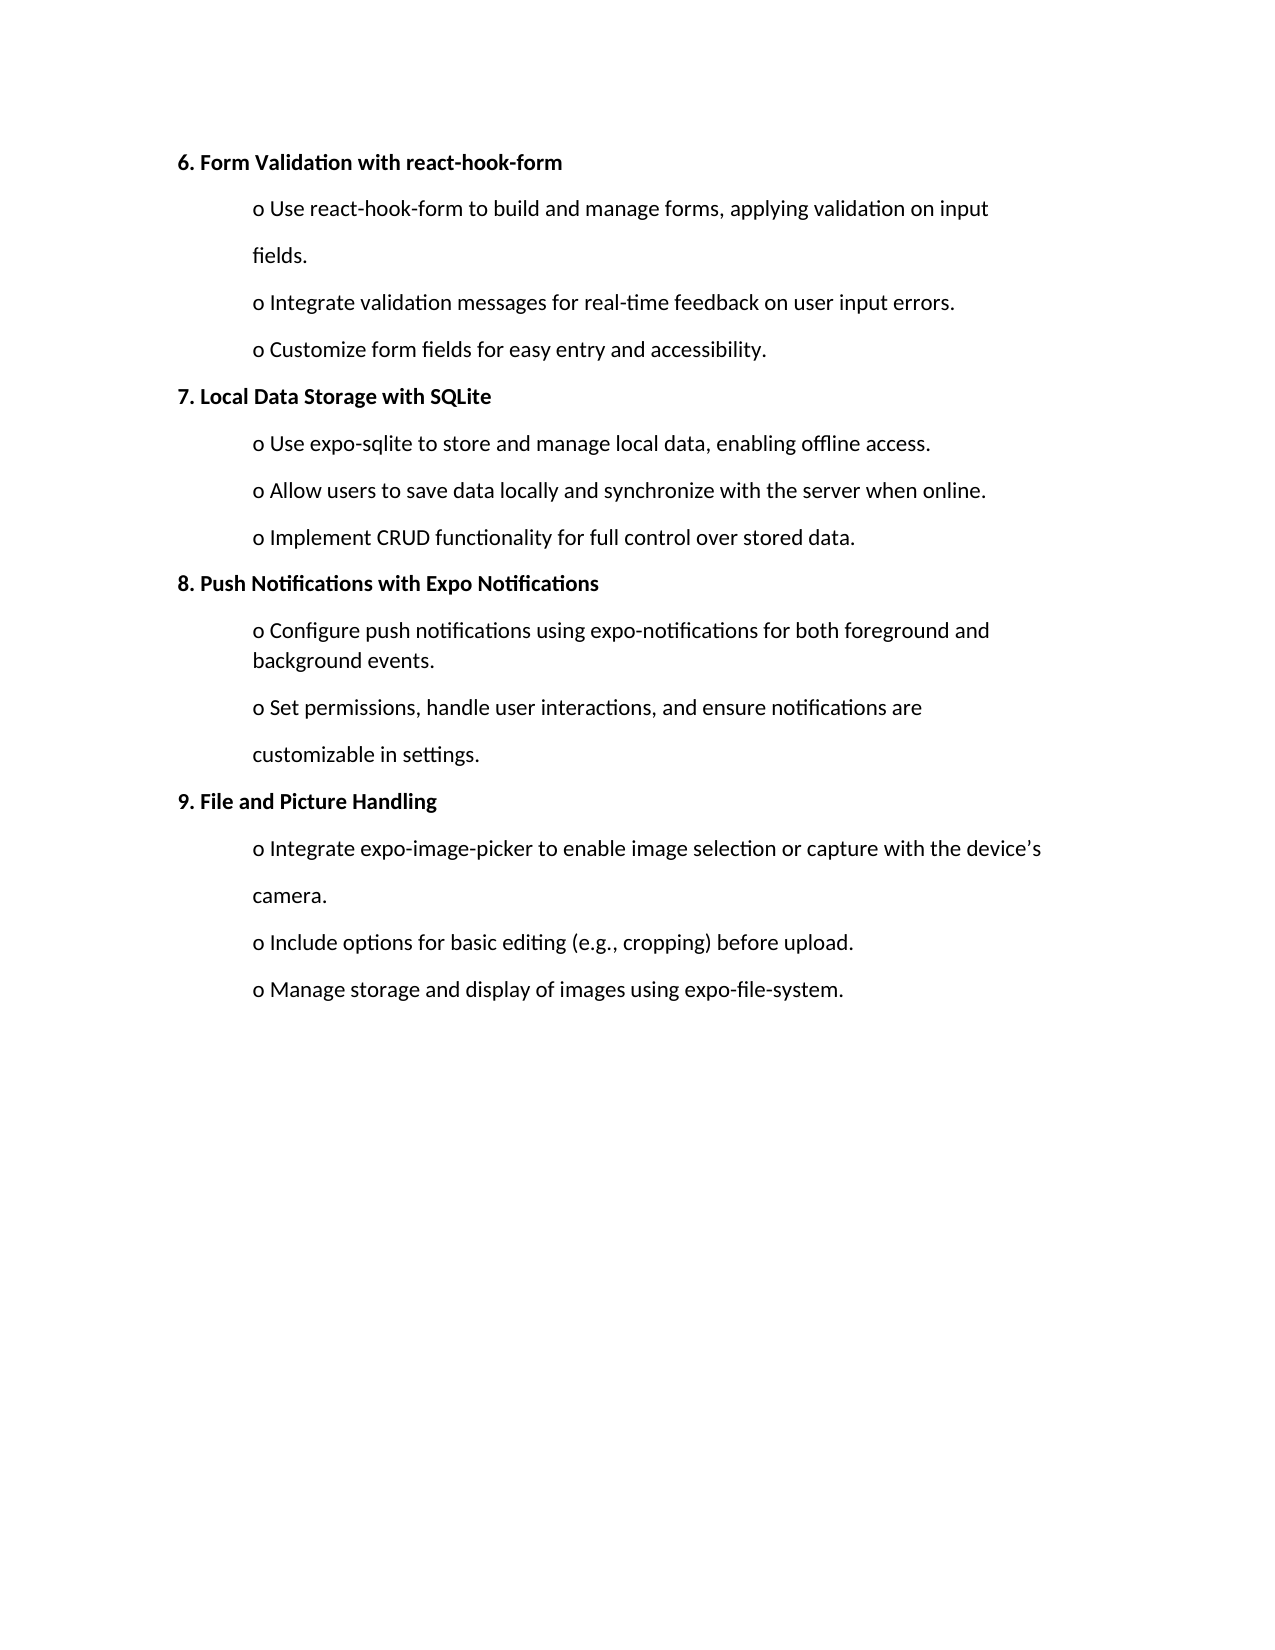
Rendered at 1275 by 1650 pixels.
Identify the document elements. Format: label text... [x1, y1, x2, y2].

text o Use react-hook-form to build and manage forms, applying validation on input [252, 194, 1098, 222]
text 8. Push Notifications with Expo Notifications [177, 569, 1098, 597]
text 7. Local Data Storage with SQLite [177, 382, 1098, 410]
text o Manage storage and display of images using expo-file-system. [252, 975, 1098, 1003]
text o Integrate validation messages for real-time feedback on user input errors. [252, 288, 1098, 316]
text 6. Form Validation with react-hook-form [177, 148, 1098, 176]
text customizable in settings. [252, 740, 1098, 768]
text o Set permissions, handle user interactions, and ensure notifications are [252, 693, 1098, 721]
text o Customize form fields for easy entry and accessibility. [252, 335, 1098, 363]
text o Configure push notifications using expo-notifications for both foreground and background events. [252, 616, 1098, 674]
text o Integrate expo-image-picker to enable image selection or capture with the device’s [252, 834, 1098, 862]
text camera. [252, 881, 1098, 909]
text o Allow users to save data locally and synchronize with the server when online. [252, 476, 1098, 504]
text o Implement CRUD functionality for full control over stored data. [252, 523, 1098, 551]
text fields. [252, 241, 1098, 269]
text o Use expo-sqlite to store and manage local data, enabling offline access. [252, 429, 1098, 457]
text 9. File and Picture Handling [177, 787, 1098, 815]
text o Include options for basic editing (e.g., cropping) before upload. [252, 928, 1098, 956]
